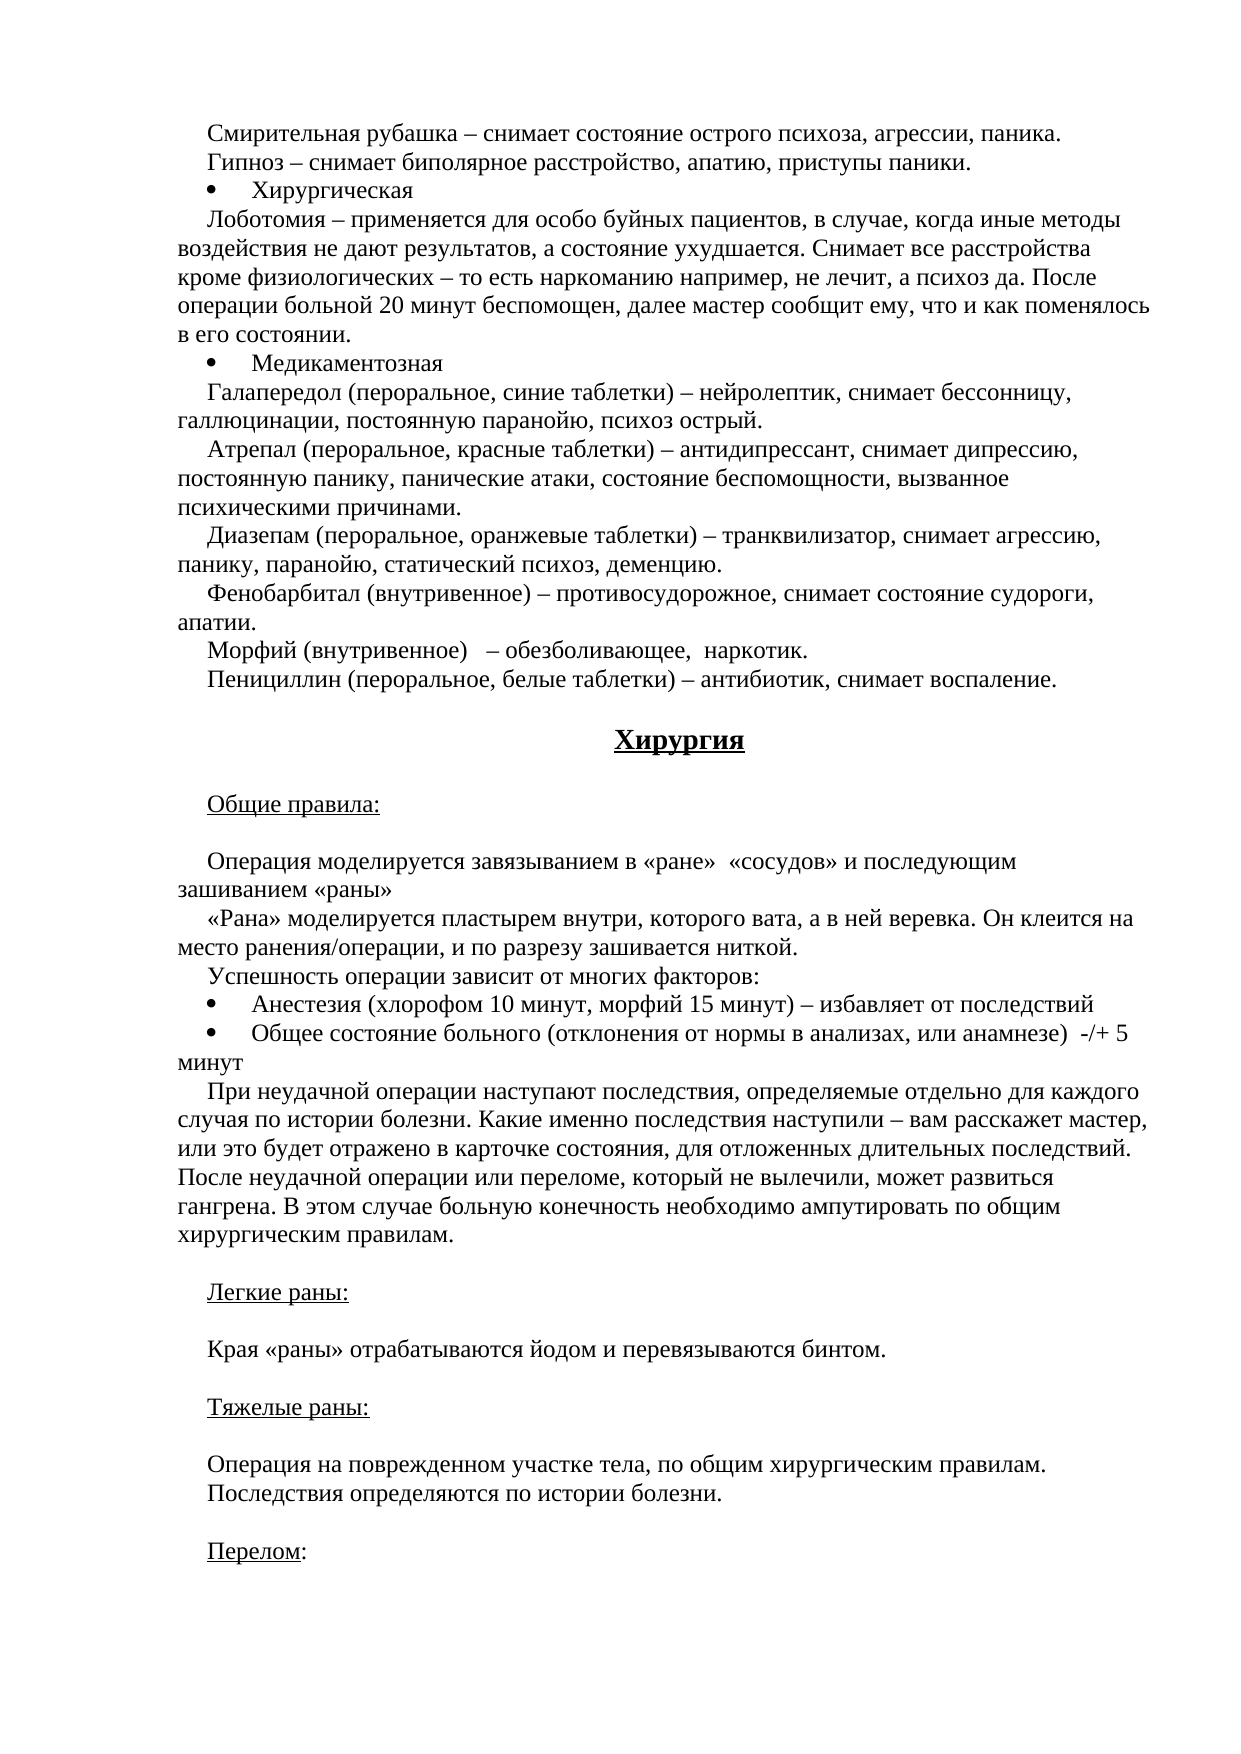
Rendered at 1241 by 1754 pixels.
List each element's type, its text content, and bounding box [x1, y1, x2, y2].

list Фенобарбитал (внутривенное) – противосудорожное, снимает состояние судороги, апатии. [177, 578, 1152, 636]
text Тяжелые раны: [177, 1392, 1152, 1421]
text Общие правила: [177, 789, 1152, 818]
list Галапередол (пероральное, синие таблетки) – нейролептик, снимает бессонницу, галлюцинации, постоянную паранойю, психоз острый. [177, 377, 1152, 434]
list Диазепам (пероральное, оранжевые таблетки) – транквилизатор, снимает агрессию, панику, паранойю, статический психоз, деменцию. [177, 521, 1152, 578]
text Края «раны» отрабатываются йодом и перевязываются бинтом. [177, 1334, 1152, 1363]
text Успешность операции зависит от многих факторов: [177, 961, 1152, 989]
text Перелом: [177, 1536, 1152, 1564]
list Атрепал (пероральное, красные таблетки) – антидипрессант, снимает дипрессию, постоянную панику, панические атаки, состояние беспомощности, вызванное психическими причинами. [177, 434, 1152, 521]
list Смирительная рубашка – снимает состояние острого психоза, агрессии, паника. [177, 118, 1152, 147]
list Общее состояние больного (отклонения от нормы в анализах, или анамнезе) -/+ 5 минут [177, 1018, 1152, 1076]
text Хирургия [177, 722, 1152, 755]
text Операция моделируется завязыванием в «ране» «сосудов» и последующим зашиванием «раны» [177, 846, 1152, 903]
list Пенициллин (пероральное, белые таблетки) – антибиотик, снимает воспаление. [177, 664, 1152, 693]
text При неудачной операции наступают последствия, определяемые отдельно для каждого случая по истории болезни. Какие именно последствия наступили – вам расскажет мастер, или это будет отражено в карточке состояния, для отложенных длительных последствий. После неудачной операции или переломе, который не вылечили, может развиться гангрена. В этом случае больную конечность необходимо ампутировать по общим хирургическим правилам. [177, 1076, 1152, 1248]
list Анестезия (хлорофом 10 минут, морфий 15 минут) – избавляет от последствий [177, 989, 1152, 1018]
text Легкие раны: [177, 1277, 1152, 1306]
text Операция на поврежденном участке тела, по общим хирургическим правилам. [177, 1449, 1152, 1478]
list Лоботомия – применяется для особо буйных пациентов, в случае, когда иные методы воздействия не дают результатов, а состояние ухудшается. Снимает все расстройства кроме физиологических – то есть наркоманию например, не лечит, а психоз да. После операции больной 20 минут беспомощен, далее мастер сообщит ему, что и как поменялось в его состоянии. [177, 204, 1152, 348]
list Гипноз – снимает биполярное расстройство, апатию, приступы паники. [177, 147, 1152, 176]
list Медикаментозная [177, 348, 1152, 377]
text Последствия определяются по истории болезни. [177, 1478, 1152, 1507]
list Хирургическая [177, 176, 1152, 204]
list Морфий (внутривенное) – обезболивающее, наркотик. [177, 636, 1152, 664]
text «Рана» моделируется пластырем внутри, которого вата, а в ней веревка. Он клеится на место ранения/операции, и по разрезу зашивается ниткой. [177, 903, 1152, 961]
